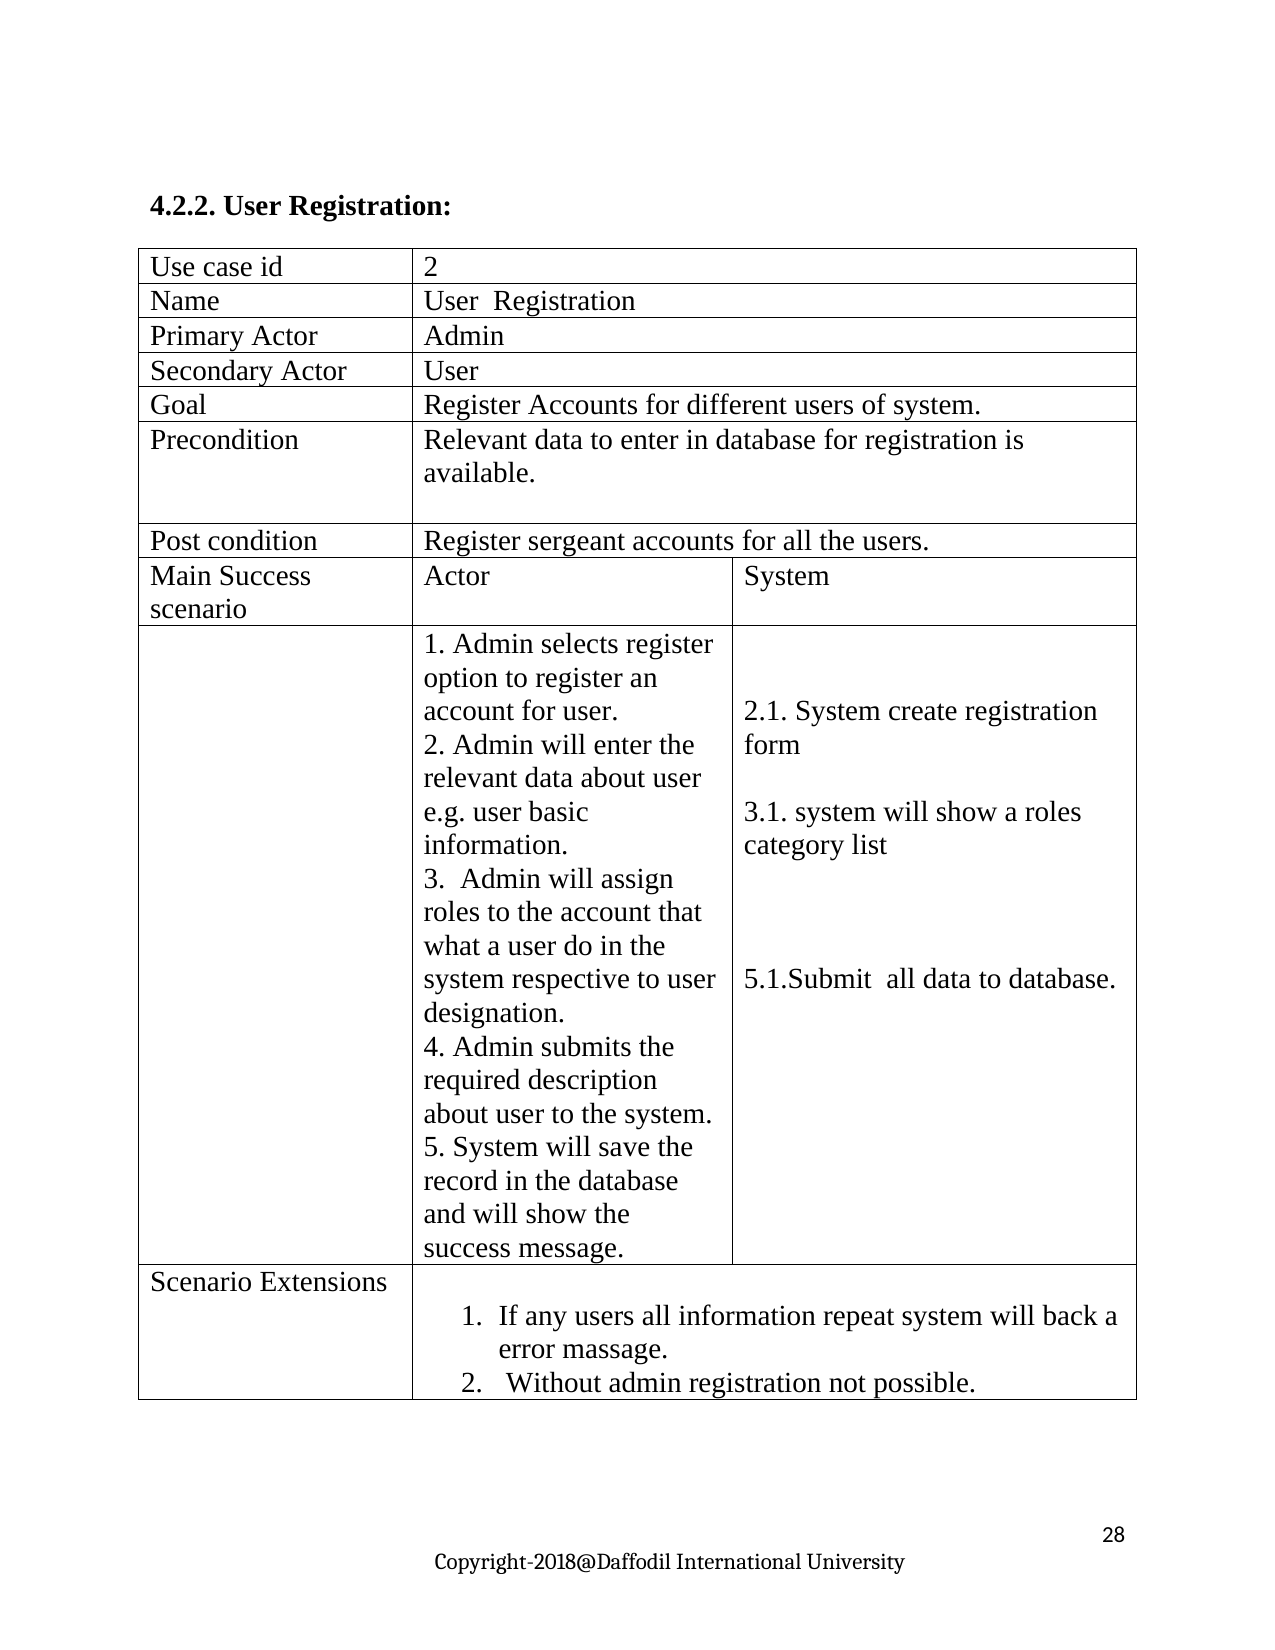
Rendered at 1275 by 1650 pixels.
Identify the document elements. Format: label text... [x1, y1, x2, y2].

table_cell Post condition [139, 524, 412, 557]
table_header Use case id [139, 249, 412, 282]
table_cell User Registration [413, 284, 1136, 317]
table_cell 1. Admin selects register option to register an account for user. 2. Admin will enter the relevant data about user e.g. user basic information. 3. Admin will assign roles to the account that what a user do in the system respective to user designation. 4. Admin submits the required description about user to the system. 5. System will save the record in the database and will show the success message. [413, 626, 732, 1263]
table_cell Register Accounts for different users of system. [413, 387, 1136, 421]
table_cell Goal [139, 387, 412, 421]
table_header 2 [413, 249, 1136, 282]
table_cell 2.1. System create registration form 3.1. system will show a roles category list 5.1.Submit all data to database. [733, 626, 1136, 1263]
table_cell User [413, 353, 1136, 386]
table_cell If any users all information repeat system will back a error massage. Without admin registration not possible. [413, 1265, 1136, 1399]
table_cell Actor [413, 558, 732, 625]
table_cell [139, 626, 412, 1263]
table_cell Secondary Actor [139, 353, 412, 386]
table_cell Name [139, 284, 412, 317]
table_cell Primary Actor [139, 318, 412, 352]
table_cell Admin [413, 318, 1136, 352]
list 4.2.2. User Registration: [150, 188, 1125, 222]
table_cell Relevant data to enter in database for registration is available. [413, 422, 1136, 522]
table_cell Scenario Extensions [139, 1265, 412, 1399]
table_cell System [733, 558, 1136, 625]
table_cell Main Success scenario [139, 558, 412, 625]
table_cell Register sergeant accounts for all the users. [413, 524, 1136, 557]
table_cell Precondition [139, 422, 412, 522]
